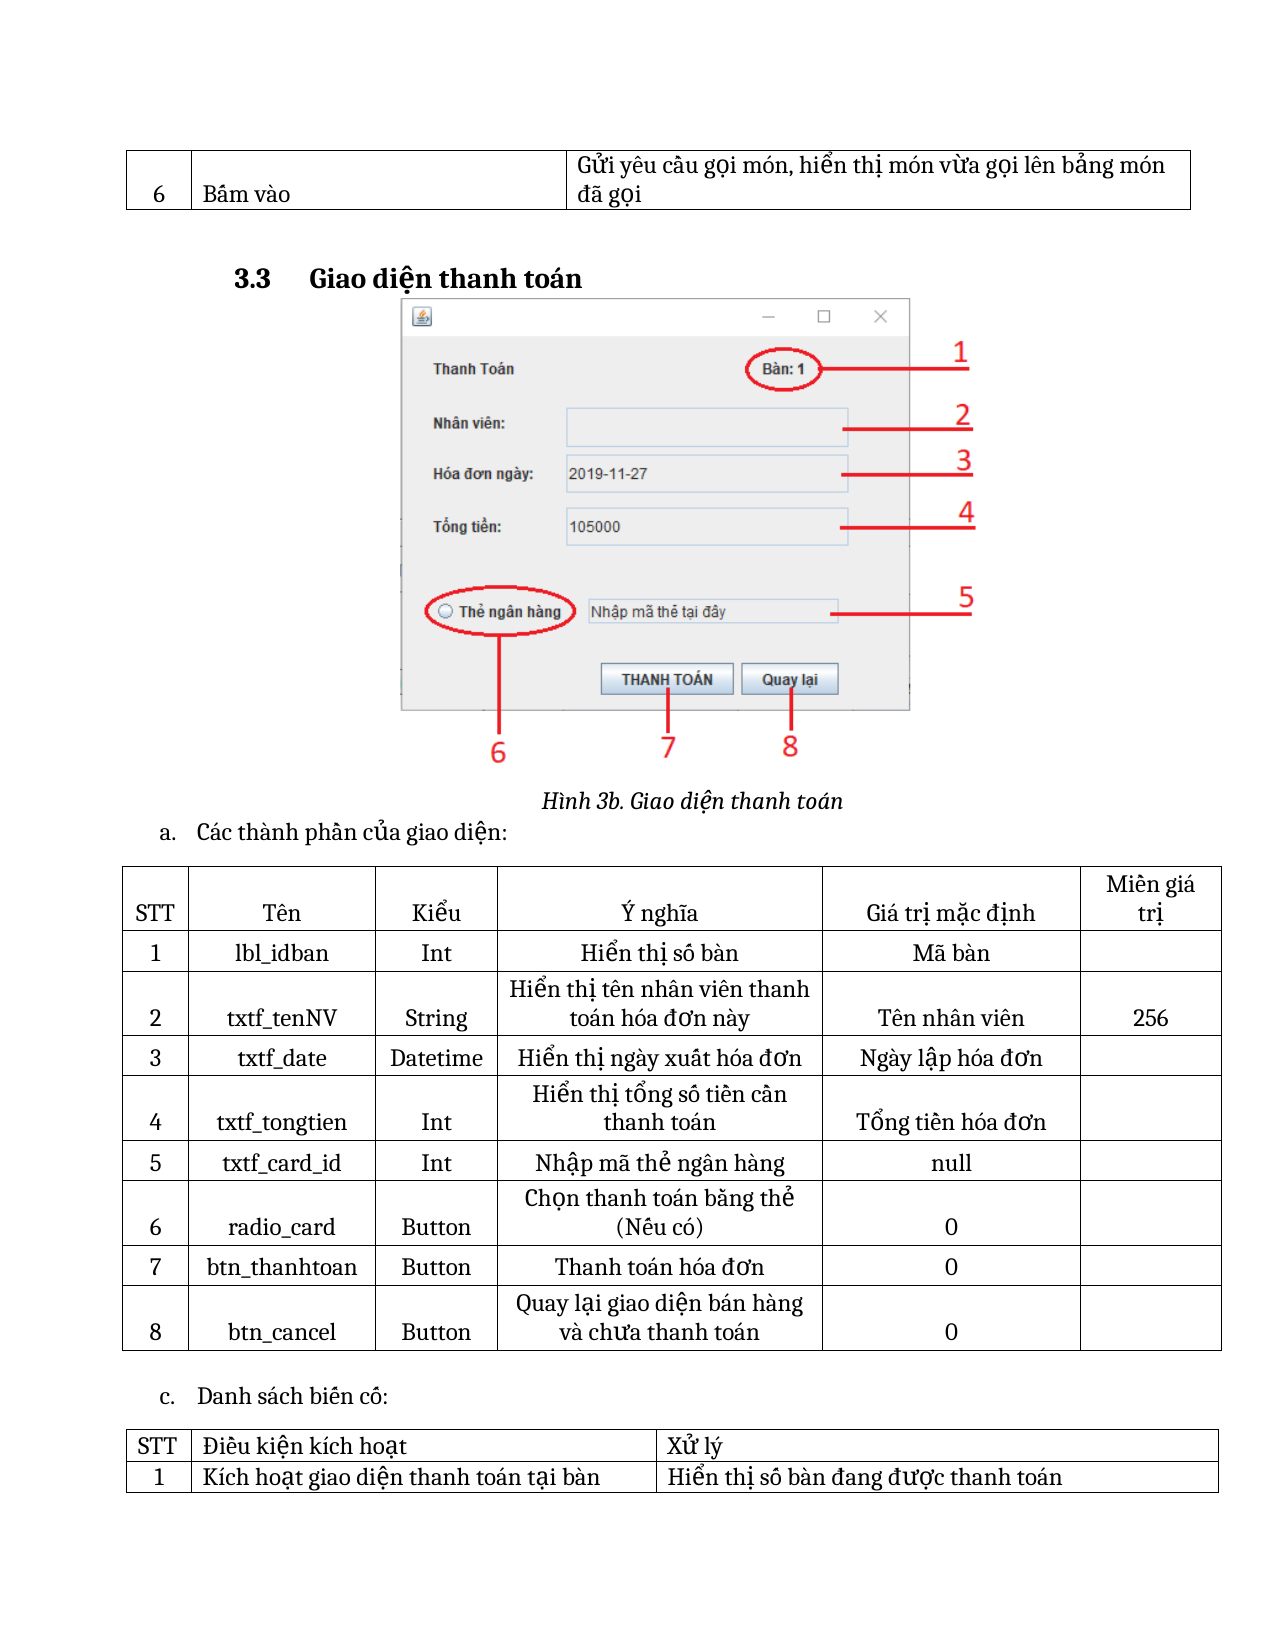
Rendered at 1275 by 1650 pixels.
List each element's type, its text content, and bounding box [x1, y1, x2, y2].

table_cell Hiển thị tên nhân viên thanh toán hóa đơn này [498, 972, 822, 1035]
table_cell 6 [123, 1181, 188, 1245]
list Hình 3b. Giao diện thanh toán [197, 787, 1191, 816]
table_cell [1081, 1036, 1221, 1075]
table_cell Tổng tiền hóa đơn [823, 1076, 1080, 1140]
table_cell null [823, 1141, 1080, 1180]
table_cell 0 [823, 1286, 1080, 1349]
table_cell 8 [123, 1286, 188, 1349]
table_cell Hiển thị số bàn [498, 931, 822, 971]
table_cell 0 [823, 1246, 1080, 1285]
table_header STT [123, 867, 188, 930]
picture [400, 298, 988, 785]
table_cell txtf_card_id [189, 1141, 375, 1180]
table_cell Hiển thị số bàn đang được thanh toán [657, 1462, 1218, 1492]
table_cell Button [376, 1181, 497, 1245]
table_cell Quay lại giao diện bán hàng và chưa thanh toán [498, 1286, 822, 1349]
table_cell [1081, 1141, 1221, 1180]
table_header Giá trị mặc định [823, 867, 1080, 930]
table_header Kiểu [376, 867, 497, 930]
table_header STT [127, 1430, 191, 1461]
table_cell 2 [123, 972, 188, 1035]
table_cell 1 [127, 1462, 191, 1492]
table_cell Chọn thanh toán bằng thẻ (Nếu có) [498, 1181, 822, 1245]
table_cell lbl_idban [189, 931, 375, 971]
table_header Tên [189, 867, 375, 930]
table_cell Datetime [376, 1036, 497, 1075]
table_cell Int [376, 1141, 497, 1180]
table_cell Button [376, 1286, 497, 1349]
table_cell Gửi yêu cầu gọi món, hiển thị món vừa gọi lên bảng món đã gọi [567, 151, 1190, 208]
table_cell Mã bàn [823, 931, 1080, 971]
table_header Ý nghĩa [498, 867, 822, 930]
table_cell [192, 1462, 656, 1492]
table_cell Hiển thị ngày xuất hóa đơn [498, 1036, 822, 1075]
table_cell 256 [1081, 972, 1221, 1035]
table_cell 6 [127, 151, 191, 208]
table_cell Button [376, 1246, 497, 1285]
table_cell Nhập mã thẻ ngân hàng [498, 1141, 822, 1180]
table_cell txtf_tenNV [189, 972, 375, 1035]
table_cell 4 [123, 1076, 188, 1140]
table_cell Int [376, 931, 497, 971]
table_cell [1081, 1181, 1221, 1245]
table_cell String [376, 972, 497, 1035]
table_header Điều kiện kích hoạt [192, 1430, 656, 1461]
list Giao diện thanh toán [234, 262, 1191, 296]
table_cell Ngày lập hóa đơn [823, 1036, 1080, 1075]
table_cell btn_thanhtoan [189, 1246, 375, 1285]
table_cell radio_card [189, 1181, 375, 1245]
table_cell txtf_date [189, 1036, 375, 1075]
table_cell txtf_tongtien [189, 1076, 375, 1140]
table_cell btn_cancel [189, 1286, 375, 1349]
table_cell [1081, 1286, 1221, 1349]
table_cell Tên nhân viên [823, 972, 1080, 1035]
table_cell Thanh toán hóa đơn [498, 1246, 822, 1285]
table_cell 7 [123, 1246, 188, 1285]
table_cell 3 [123, 1036, 188, 1075]
table_cell [1081, 931, 1221, 971]
table_cell Int [376, 1076, 497, 1140]
table_cell Hiển thị tổng số tiền cần thanh toán [498, 1076, 822, 1140]
table_header Miền giá trị [1081, 867, 1221, 930]
list Các thành phần của giao diện: [159, 818, 1191, 847]
table_cell [1081, 1076, 1221, 1140]
table_cell 1 [123, 931, 188, 971]
list Danh sách biến cố: [159, 1382, 1191, 1410]
table_header Xử lý [657, 1430, 1218, 1461]
table_cell Bấm vào [192, 151, 566, 208]
table_cell 5 [123, 1141, 188, 1180]
table_cell 0 [823, 1181, 1080, 1245]
table_cell [1081, 1246, 1221, 1285]
